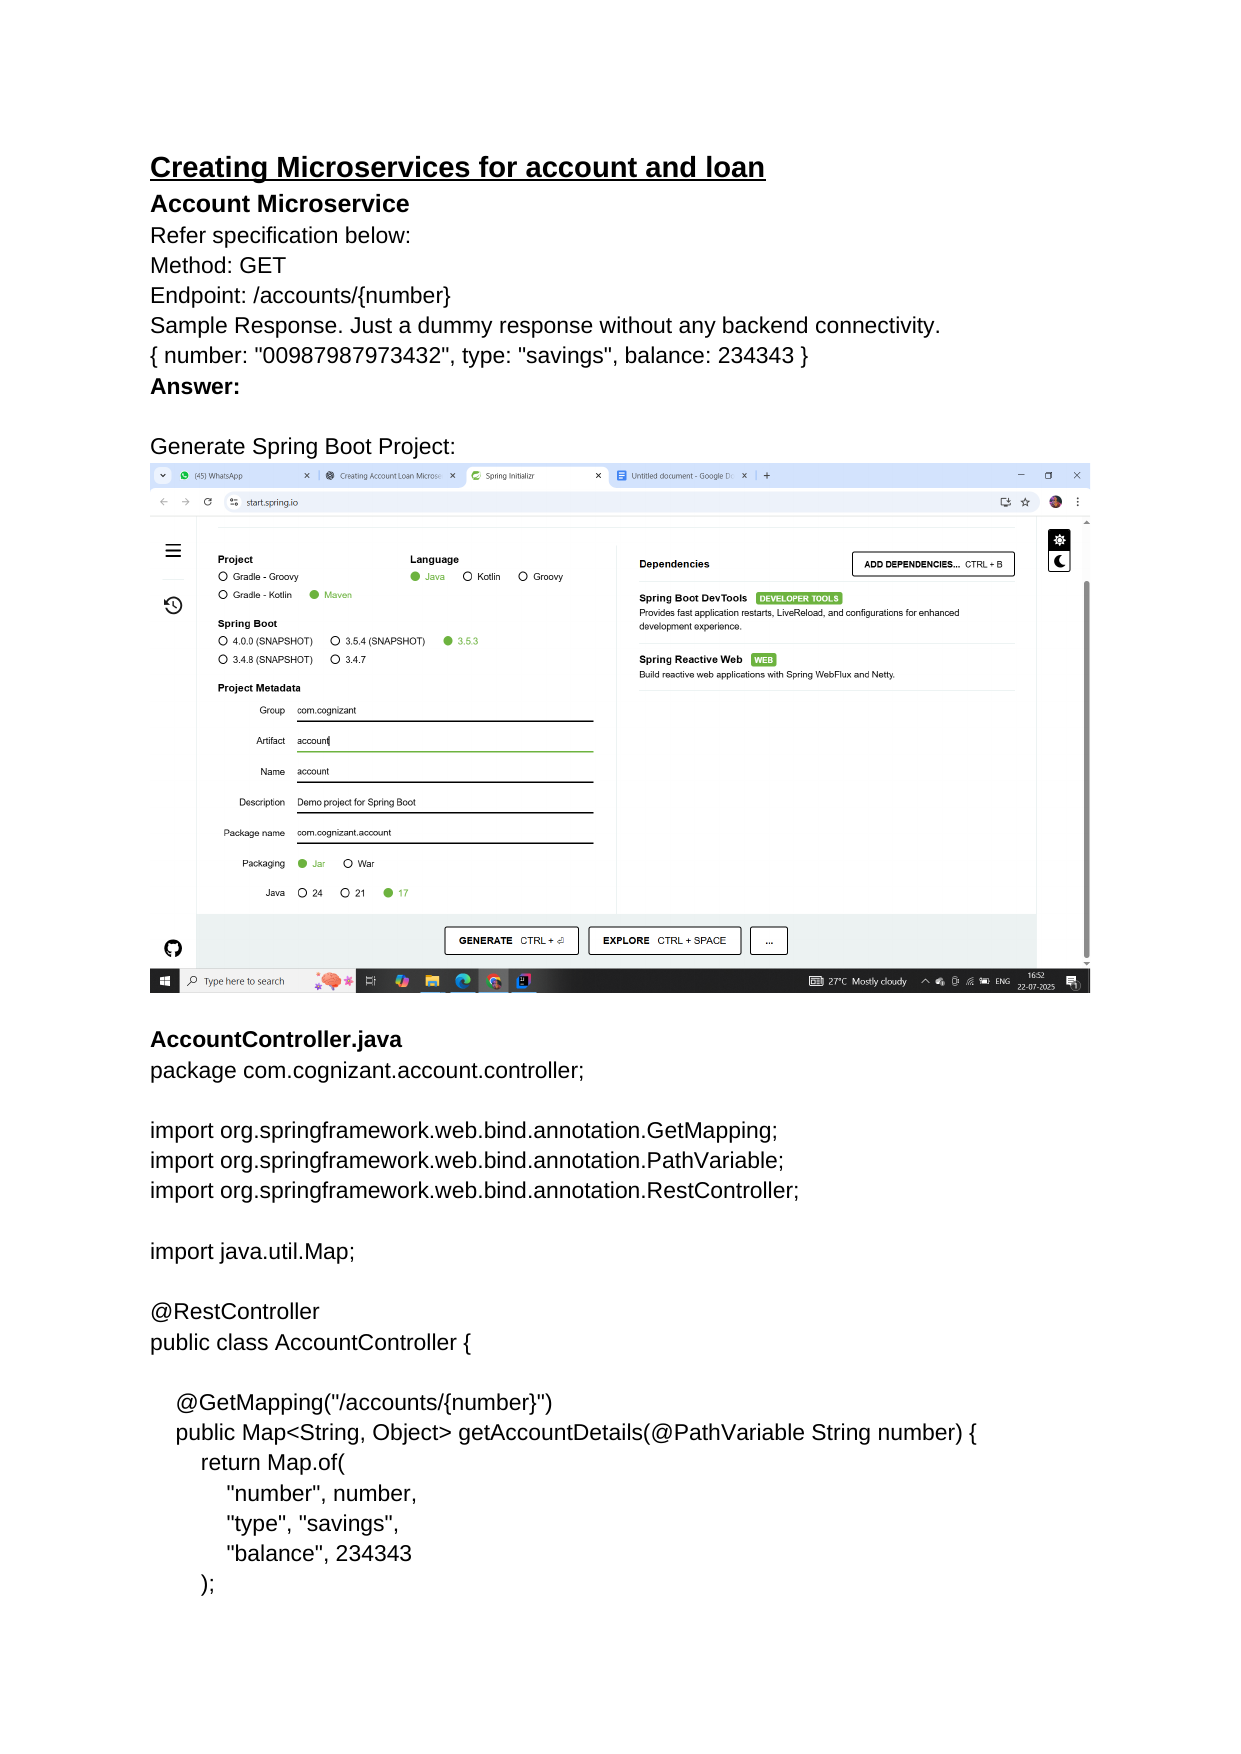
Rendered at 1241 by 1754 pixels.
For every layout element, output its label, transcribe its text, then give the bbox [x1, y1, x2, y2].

text ); [150, 1570, 1090, 1597]
text Sample Response. Just a dummy response without any backend connectivity. [150, 312, 1090, 338]
text return Map.of( [150, 1449, 1090, 1476]
text import org.springframework.web.bind.annotation.PathVariable; [150, 1147, 1090, 1174]
text Creating Microservices for account and loan [150, 150, 1090, 183]
text { number: "00987987973432", type: "savings", balance: 234343 } [150, 342, 1090, 369]
text package com.cognizant.account.controller; [150, 1057, 1090, 1083]
picture [150, 463, 1091, 993]
text Account Microservice [150, 188, 1090, 217]
text @RestController [150, 1298, 1090, 1325]
text Answer: [150, 373, 1090, 399]
text import org.springframework.web.bind.annotation.GetMapping; [150, 1117, 1090, 1143]
text Generate Spring Boot Project: [150, 433, 1090, 459]
text "balance", 234343 [150, 1540, 1090, 1566]
text Endpoint: /accounts/{number} [150, 282, 1090, 308]
text import org.springframework.web.bind.annotation.RestController; [150, 1177, 1090, 1204]
text public Map<String, Object> getAccountDetails(@PathVariable String number) { [150, 1419, 1090, 1446]
text "number", number, [150, 1479, 1090, 1506]
text Method: GET [150, 252, 1090, 278]
text public class AccountController { [150, 1328, 1090, 1355]
text @GetMapping("/accounts/{number}") [150, 1389, 1090, 1415]
text Refer specification below: [150, 222, 1090, 248]
text import java.util.Map; [150, 1238, 1090, 1264]
text "type", "savings", [150, 1510, 1090, 1536]
text AccountController.java [150, 1026, 1090, 1053]
